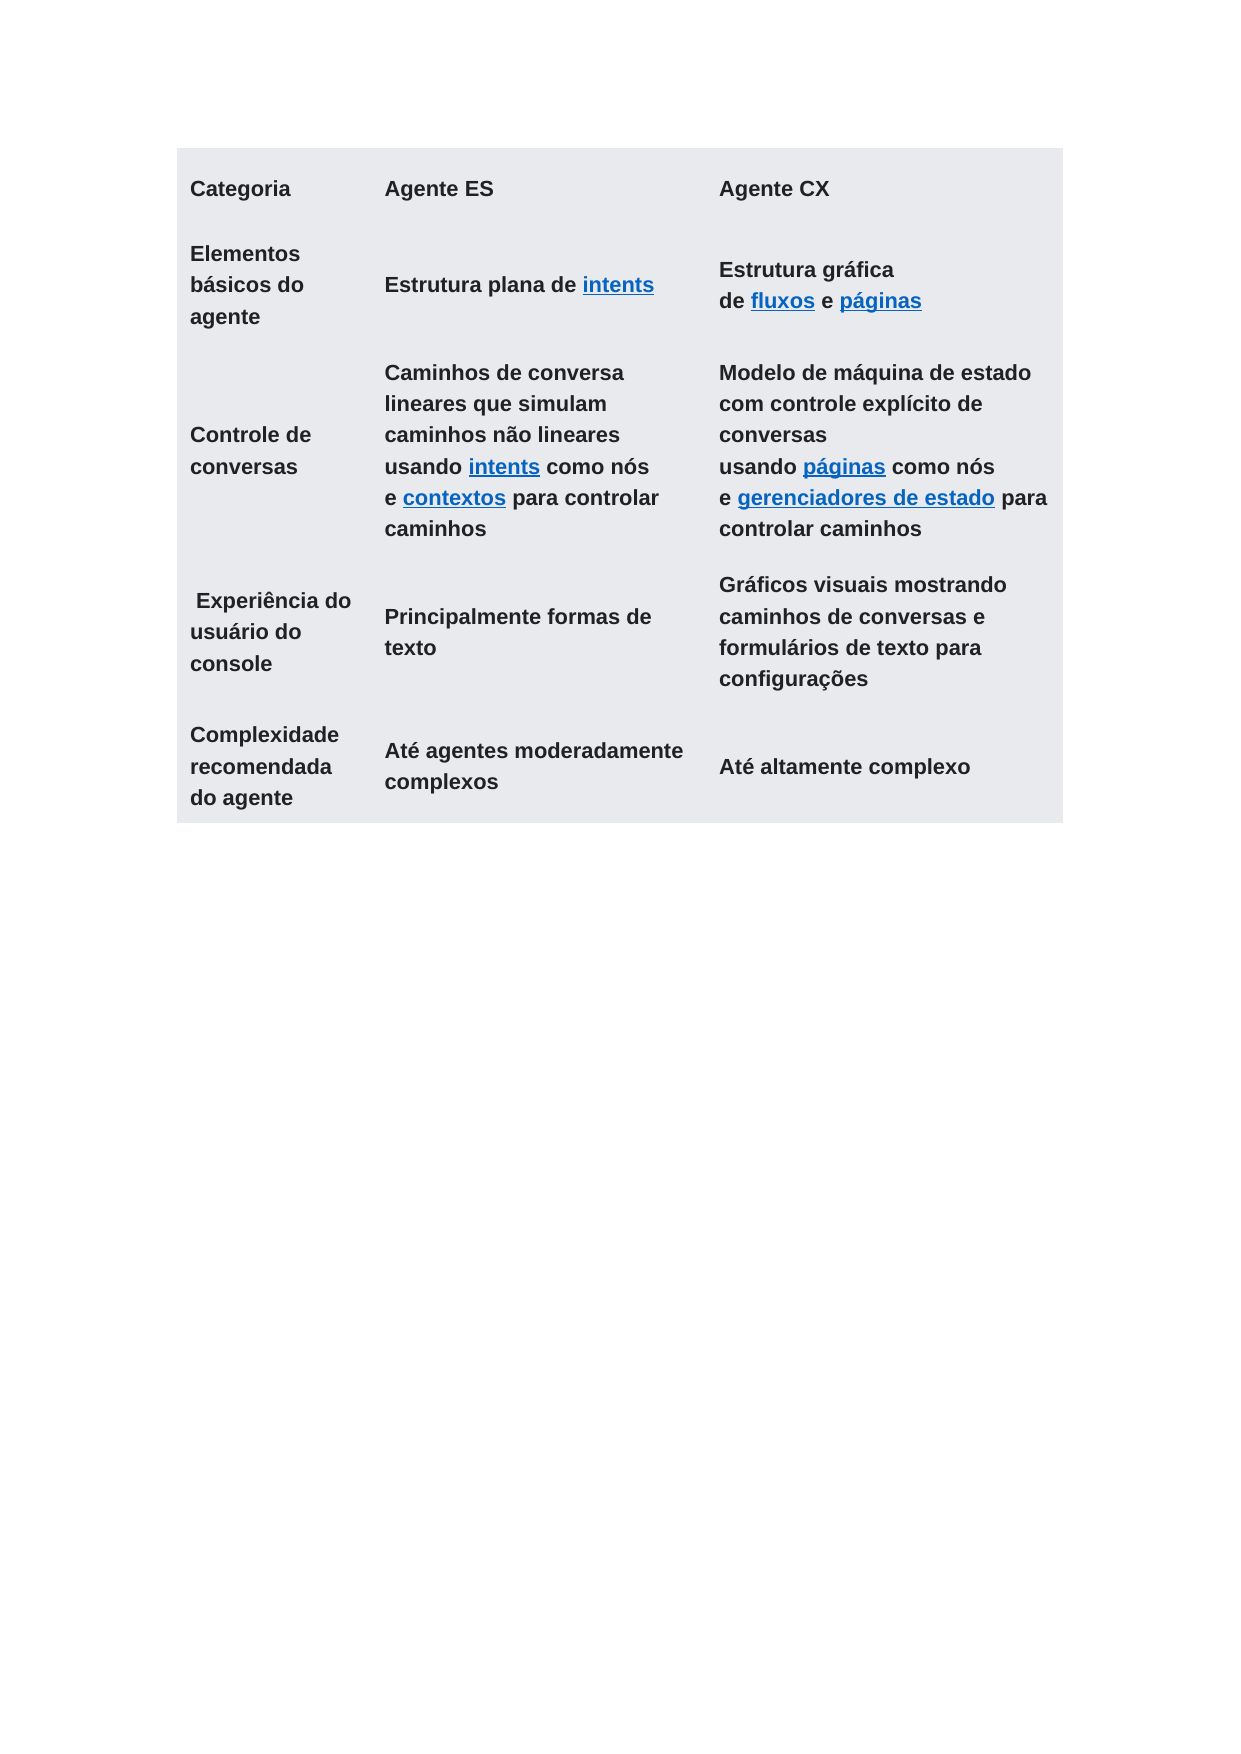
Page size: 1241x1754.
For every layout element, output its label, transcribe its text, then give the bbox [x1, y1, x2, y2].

table_cell Elementos básicos do agente [177, 223, 372, 341]
table_cell Experiência do usuário do console [177, 554, 372, 704]
table_cell Complexidade recomendada do agente [177, 704, 372, 823]
table_cell Principalmente formas de texto [372, 554, 706, 704]
table_cell Gráficos visuais mostrando caminhos de conversas e formulários de texto para configurações [706, 554, 1063, 704]
table_header Agente ES [372, 148, 706, 223]
table_cell Controle de conversas [177, 341, 372, 554]
table_cell Até agentes moderadamente complexos [372, 704, 706, 823]
table_cell Modelo de máquina de estado com controle explícito de conversas usando páginas como nós e gerenciadores de estado para controlar caminhos [706, 341, 1063, 554]
table_cell Caminhos de conversa lineares que simulam caminhos não lineares usando intents como nós e contextos para controlar caminhos [372, 341, 706, 554]
table_cell Até altamente complexo [706, 704, 1063, 823]
table_cell Estrutura gráfica de fluxos e páginas [706, 223, 1063, 341]
table_header Agente CX [706, 148, 1063, 223]
table_header Categoria [177, 148, 372, 223]
table_cell Estrutura plana de intents [372, 223, 706, 341]
